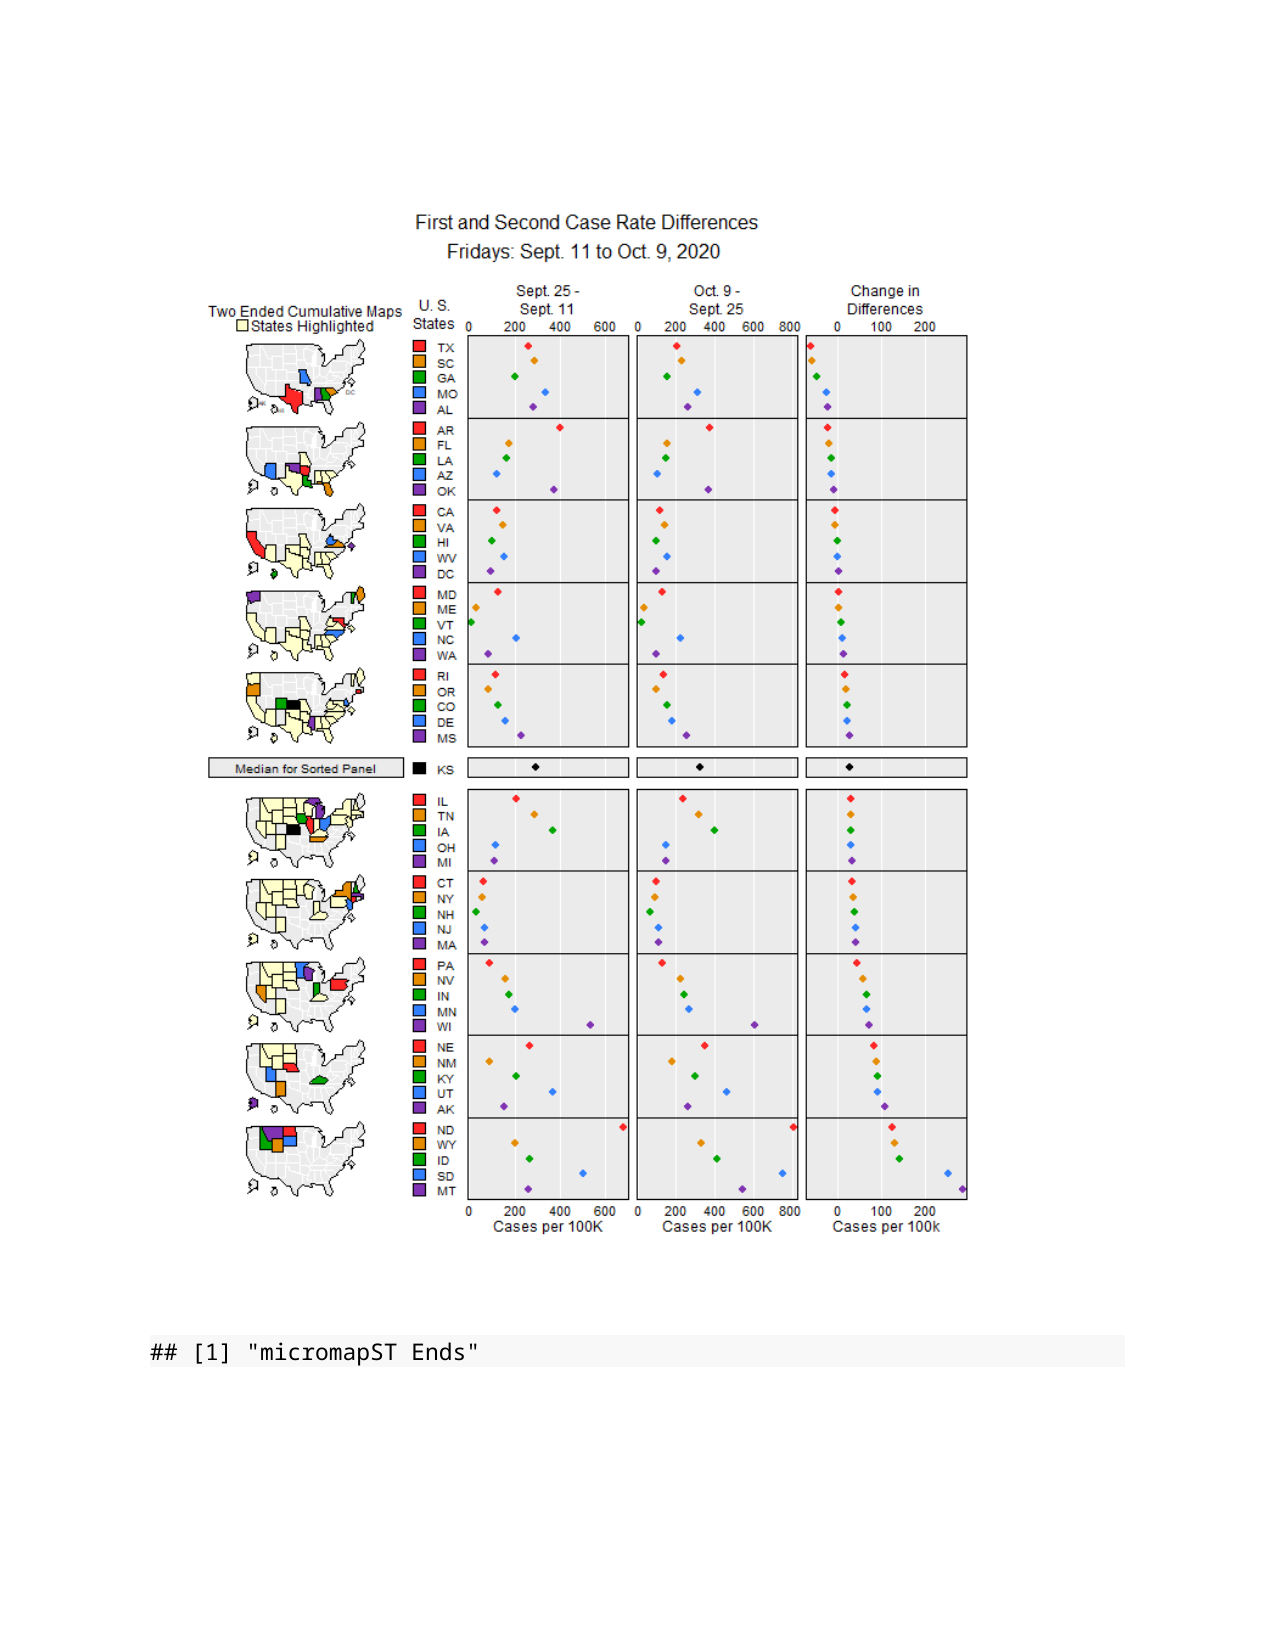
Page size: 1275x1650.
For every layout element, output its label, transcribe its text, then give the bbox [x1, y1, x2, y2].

text ## [1] "micromapST Ends" [150, 1335, 1125, 1367]
picture [150, 150, 1025, 1317]
